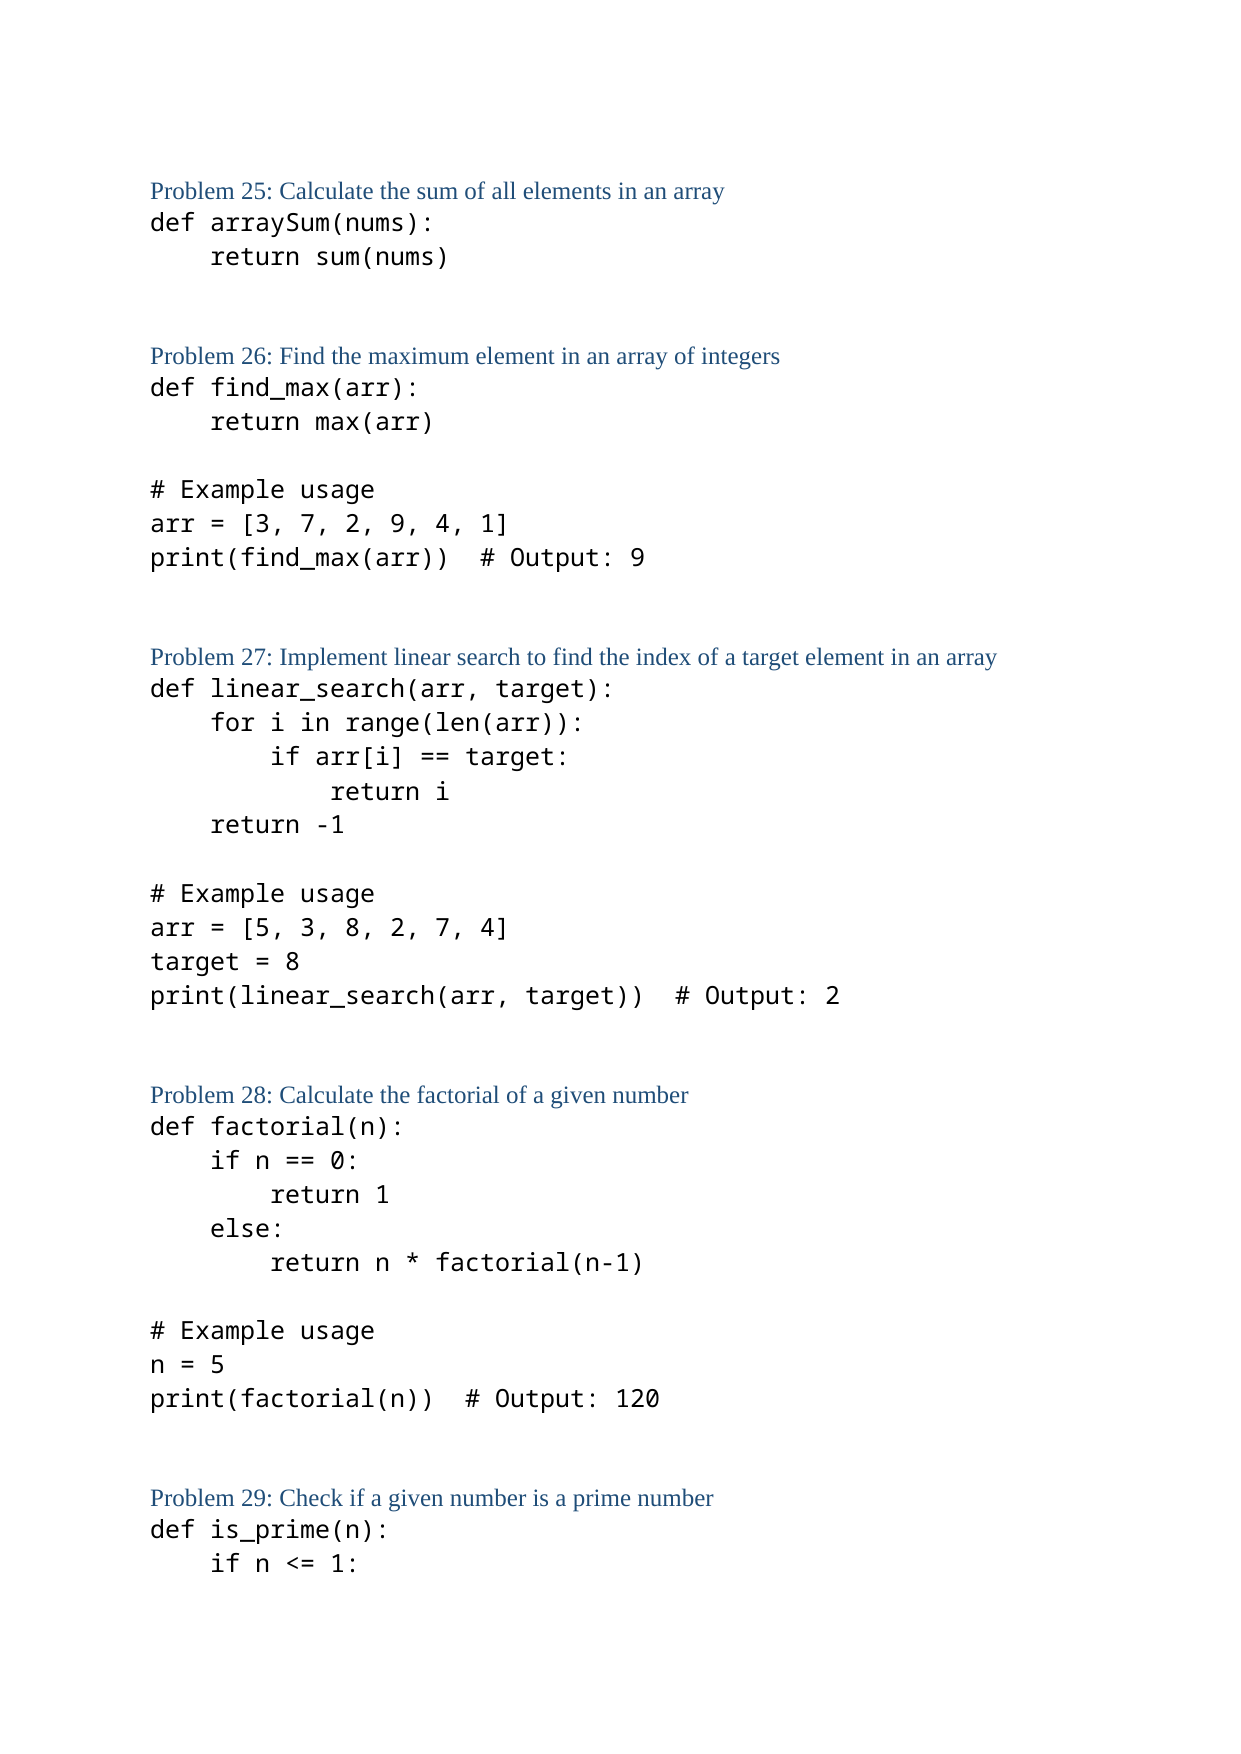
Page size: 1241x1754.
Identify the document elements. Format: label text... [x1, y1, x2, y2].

text print(linear_search(arr, target)) # Output: 2 [150, 977, 1090, 1012]
text return sum(nums) [150, 239, 1090, 273]
text if n <= 1: [150, 1546, 1090, 1580]
text print(find_max(arr)) # Output: 9 [150, 540, 1090, 574]
text if n == 0: [150, 1142, 1090, 1177]
text if arr[i] == target: [150, 739, 1090, 773]
subtitle Problem 26: Find the maximum element in an array of integers [150, 341, 1090, 370]
text def is_prime(n): [150, 1512, 1090, 1546]
text else: [150, 1211, 1090, 1245]
text def factorial(n): [150, 1108, 1090, 1142]
text # Example usage [150, 472, 1090, 506]
text return i [150, 773, 1090, 807]
subtitle Problem 29: Check if a given number is a prime number [150, 1483, 1090, 1512]
text return -1 [150, 807, 1090, 841]
text # Example usage [150, 1313, 1090, 1347]
text def find_max(arr): [150, 370, 1090, 404]
text def linear_search(arr, target): [150, 671, 1090, 705]
text return max(arr) [150, 404, 1090, 438]
text return 1 [150, 1177, 1090, 1211]
subtitle Problem 28: Calculate the factorial of a given number [150, 1080, 1090, 1108]
text target = 8 [150, 943, 1090, 977]
text arr = [5, 3, 8, 2, 7, 4] [150, 909, 1090, 943]
text arr = [3, 7, 2, 9, 4, 1] [150, 506, 1090, 540]
text # Example usage [150, 875, 1090, 909]
subtitle Problem 27: Implement linear search to find the index of a target element in an array [150, 642, 1090, 671]
text return n * factorial(n-1) [150, 1245, 1090, 1279]
text def arraySum(nums): [150, 205, 1090, 239]
text for i in range(len(arr)): [150, 705, 1090, 739]
subtitle Problem 25: Calculate the sum of all elements in an array [150, 176, 1090, 205]
text print(factorial(n)) # Output: 120 [150, 1381, 1090, 1415]
text n = 5 [150, 1347, 1090, 1381]
